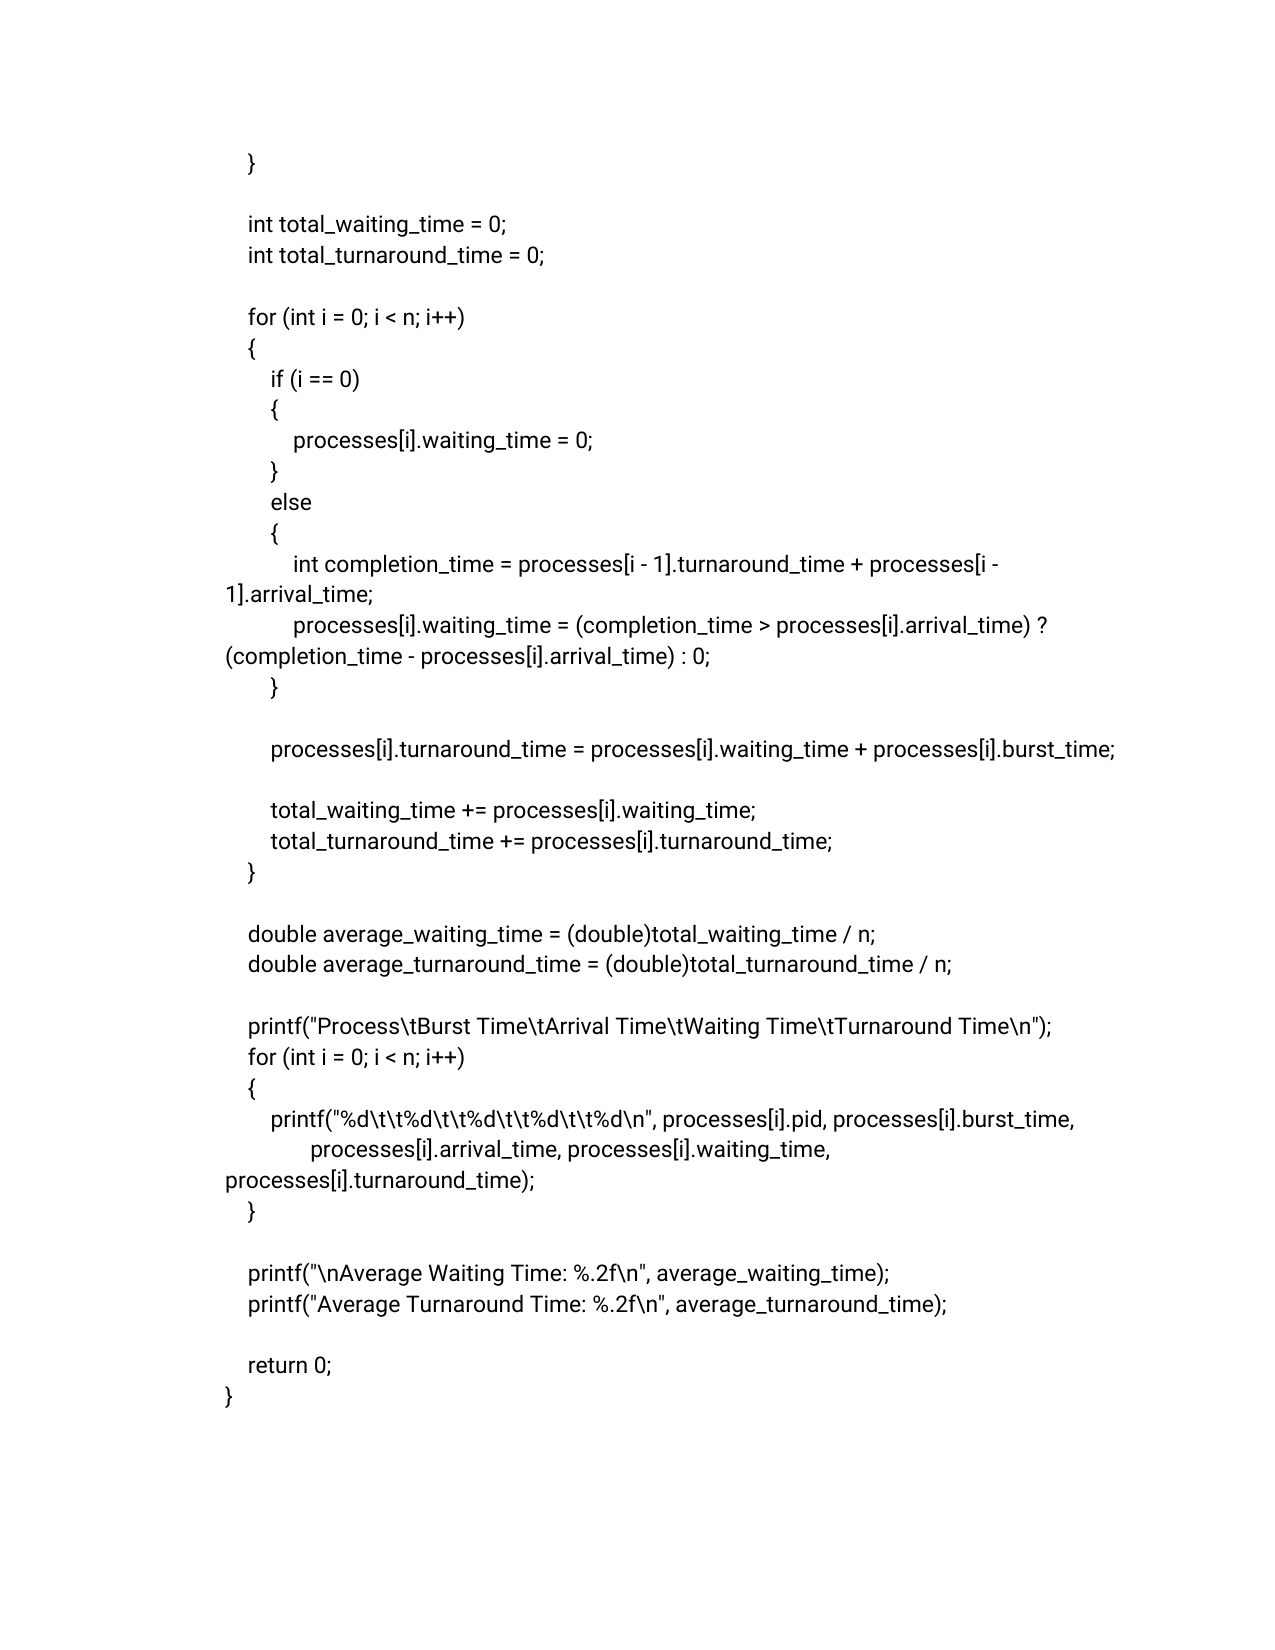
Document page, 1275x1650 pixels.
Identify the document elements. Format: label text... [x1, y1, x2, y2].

text processes[i].arrival_time, processes[i].waiting_time, processes[i].turnaround_time); [225, 1137, 1125, 1194]
text double average_waiting_time = (double)total_waiting_time / n; [225, 921, 1125, 948]
text for (int i = 0; i < n; i++) [225, 304, 1125, 331]
text { [225, 1075, 1125, 1102]
text int completion_time = processes[i - 1].turnaround_time + processes[i - 1].arrival_time; [225, 551, 1125, 608]
text int total_turnaround_time = 0; [225, 242, 1125, 269]
text return 0; [225, 1352, 1125, 1379]
text { [225, 520, 1125, 547]
text } [225, 1383, 1125, 1410]
text } [225, 150, 1125, 177]
text else [225, 489, 1125, 516]
text printf("\nAverage Waiting Time: %.2f\n", average_waiting_time); [225, 1260, 1125, 1287]
text } [225, 1198, 1125, 1225]
text int total_waiting_time = 0; [225, 212, 1125, 238]
text { [225, 397, 1125, 423]
text printf("Process\tBurst Time\tArrival Time\tWaiting Time\tTurnaround Time\n"); [225, 1013, 1125, 1040]
text processes[i].turnaround_time = processes[i].waiting_time + processes[i].burst_time; [225, 736, 1125, 763]
text printf("%d\t\t%d\t\t%d\t\t%d\t\t%d\n", processes[i].pid, processes[i].burst_time, [225, 1106, 1125, 1133]
text if (i == 0) [225, 366, 1125, 393]
text } [225, 674, 1125, 701]
text processes[i].waiting_time = 0; [225, 427, 1125, 454]
text total_waiting_time += processes[i].waiting_time; [225, 797, 1125, 824]
text double average_turnaround_time = (double)total_turnaround_time / n; [225, 952, 1125, 978]
text { [225, 335, 1125, 362]
text } [225, 458, 1125, 485]
text total_turnaround_time += processes[i].turnaround_time; [225, 828, 1125, 855]
text printf("Average Turnaround Time: %.2f\n", average_turnaround_time); [225, 1291, 1125, 1318]
text for (int i = 0; i < n; i++) [225, 1044, 1125, 1071]
text processes[i].waiting_time = (completion_time > processes[i].arrival_time) ? (completion_time - processes[i].arrival_time) : 0; [225, 612, 1125, 670]
text } [225, 859, 1125, 886]
